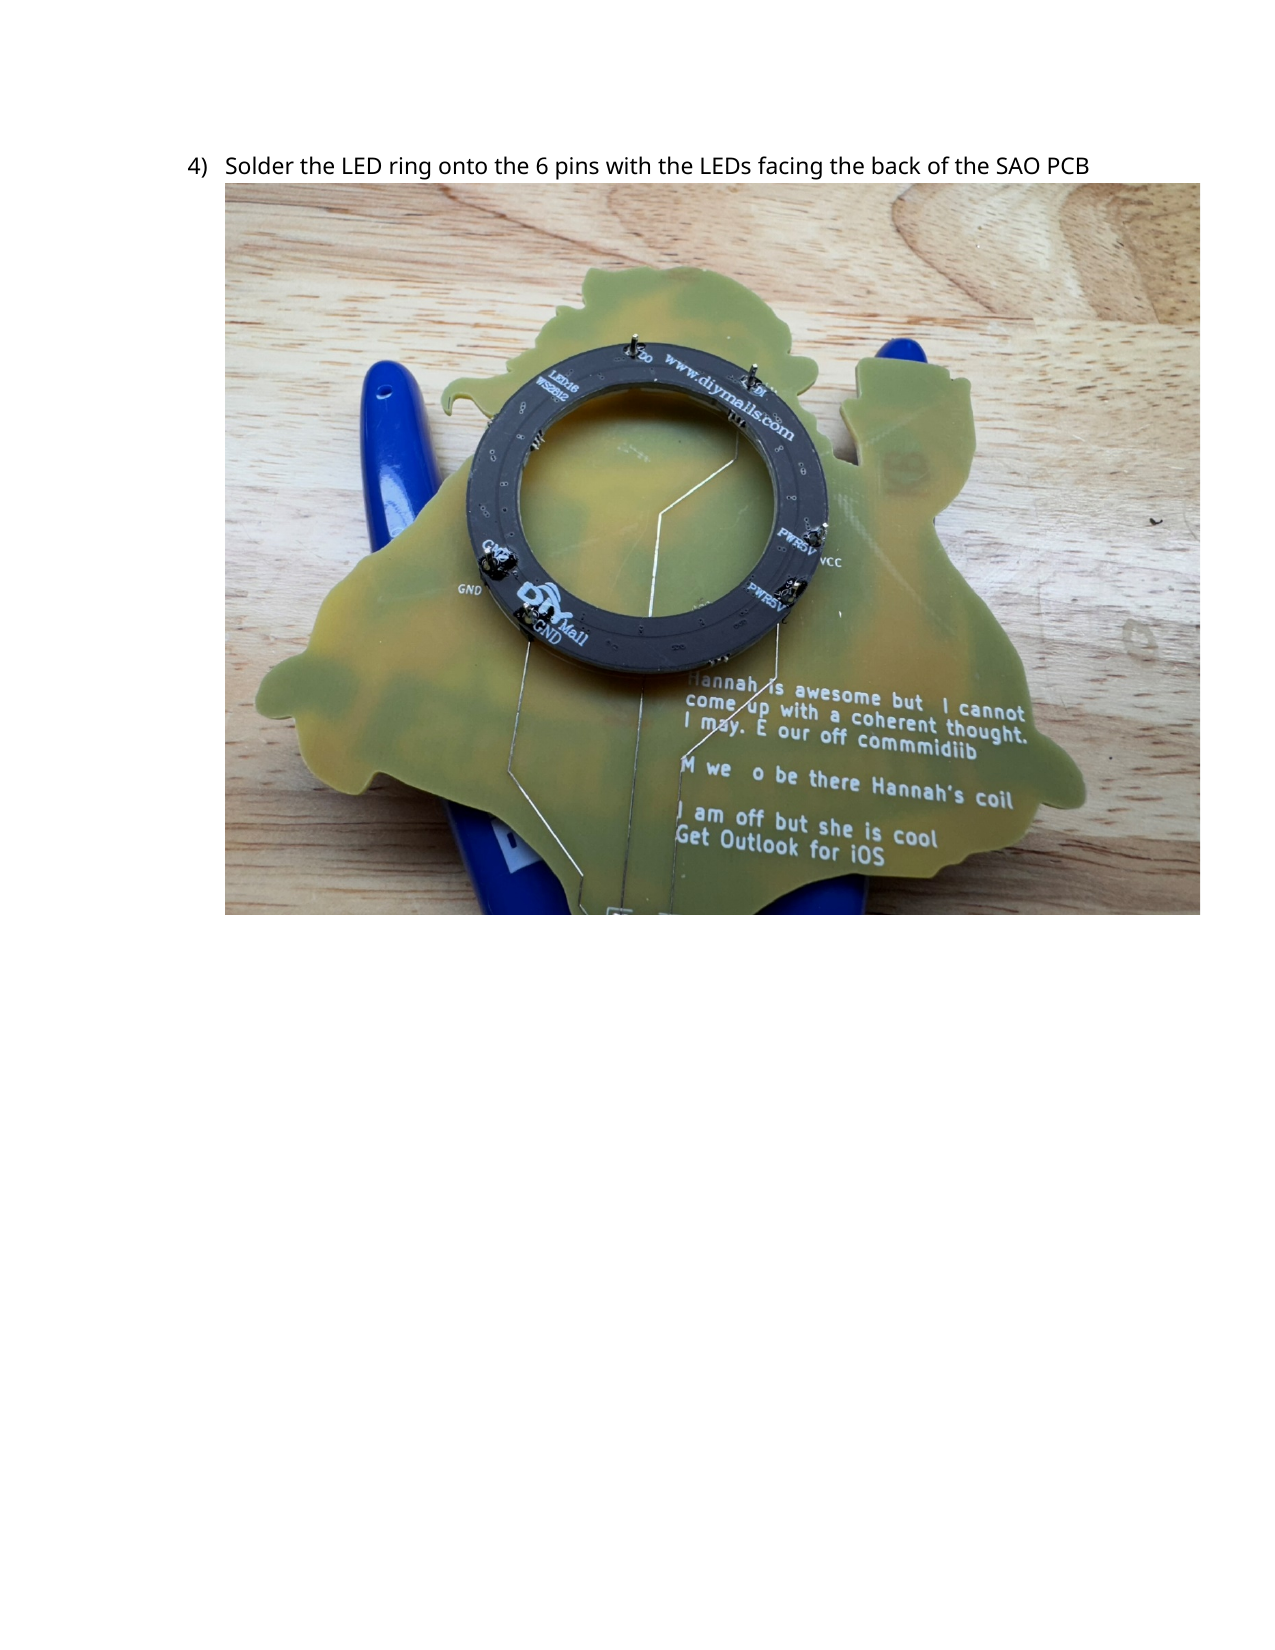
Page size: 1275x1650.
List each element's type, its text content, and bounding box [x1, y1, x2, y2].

picture [225, 183, 1200, 915]
